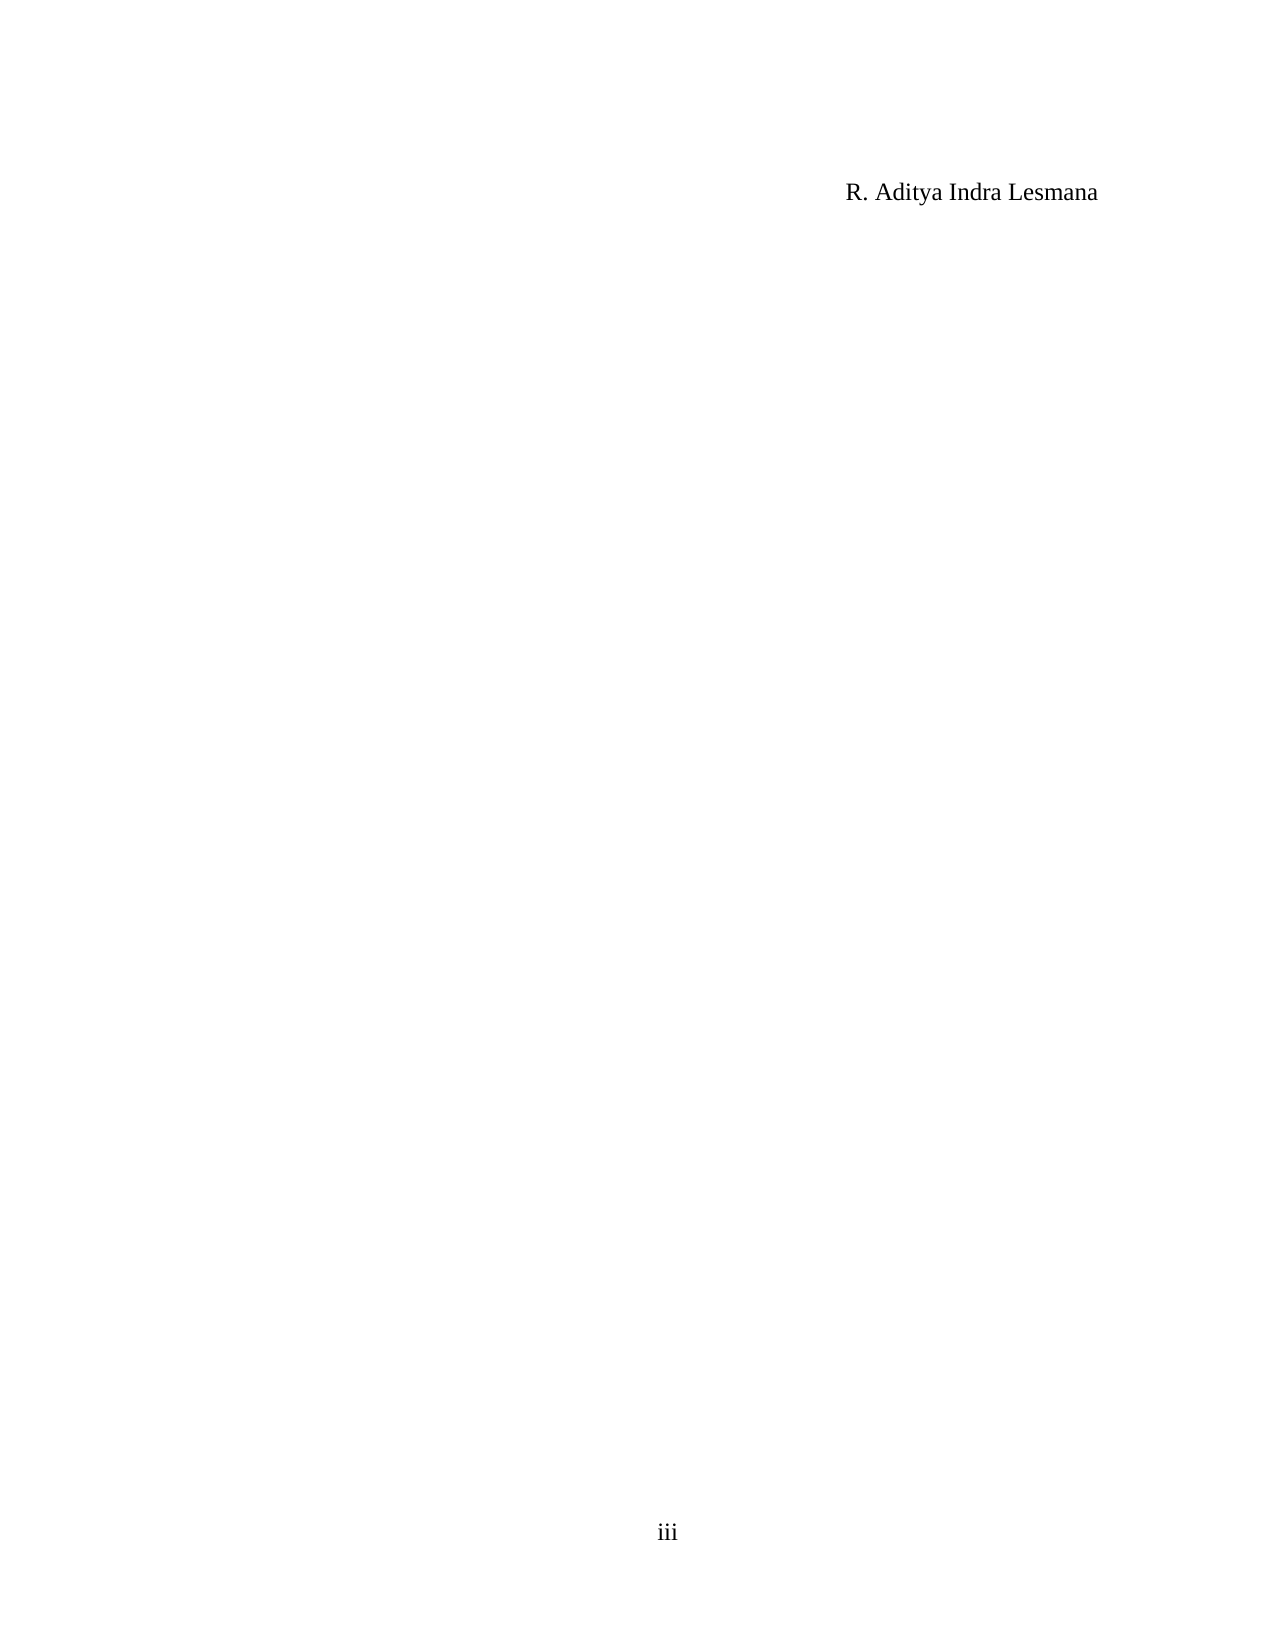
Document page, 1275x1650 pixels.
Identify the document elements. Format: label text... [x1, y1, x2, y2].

text R. Aditya Indra Lesmana [237, 177, 1098, 206]
